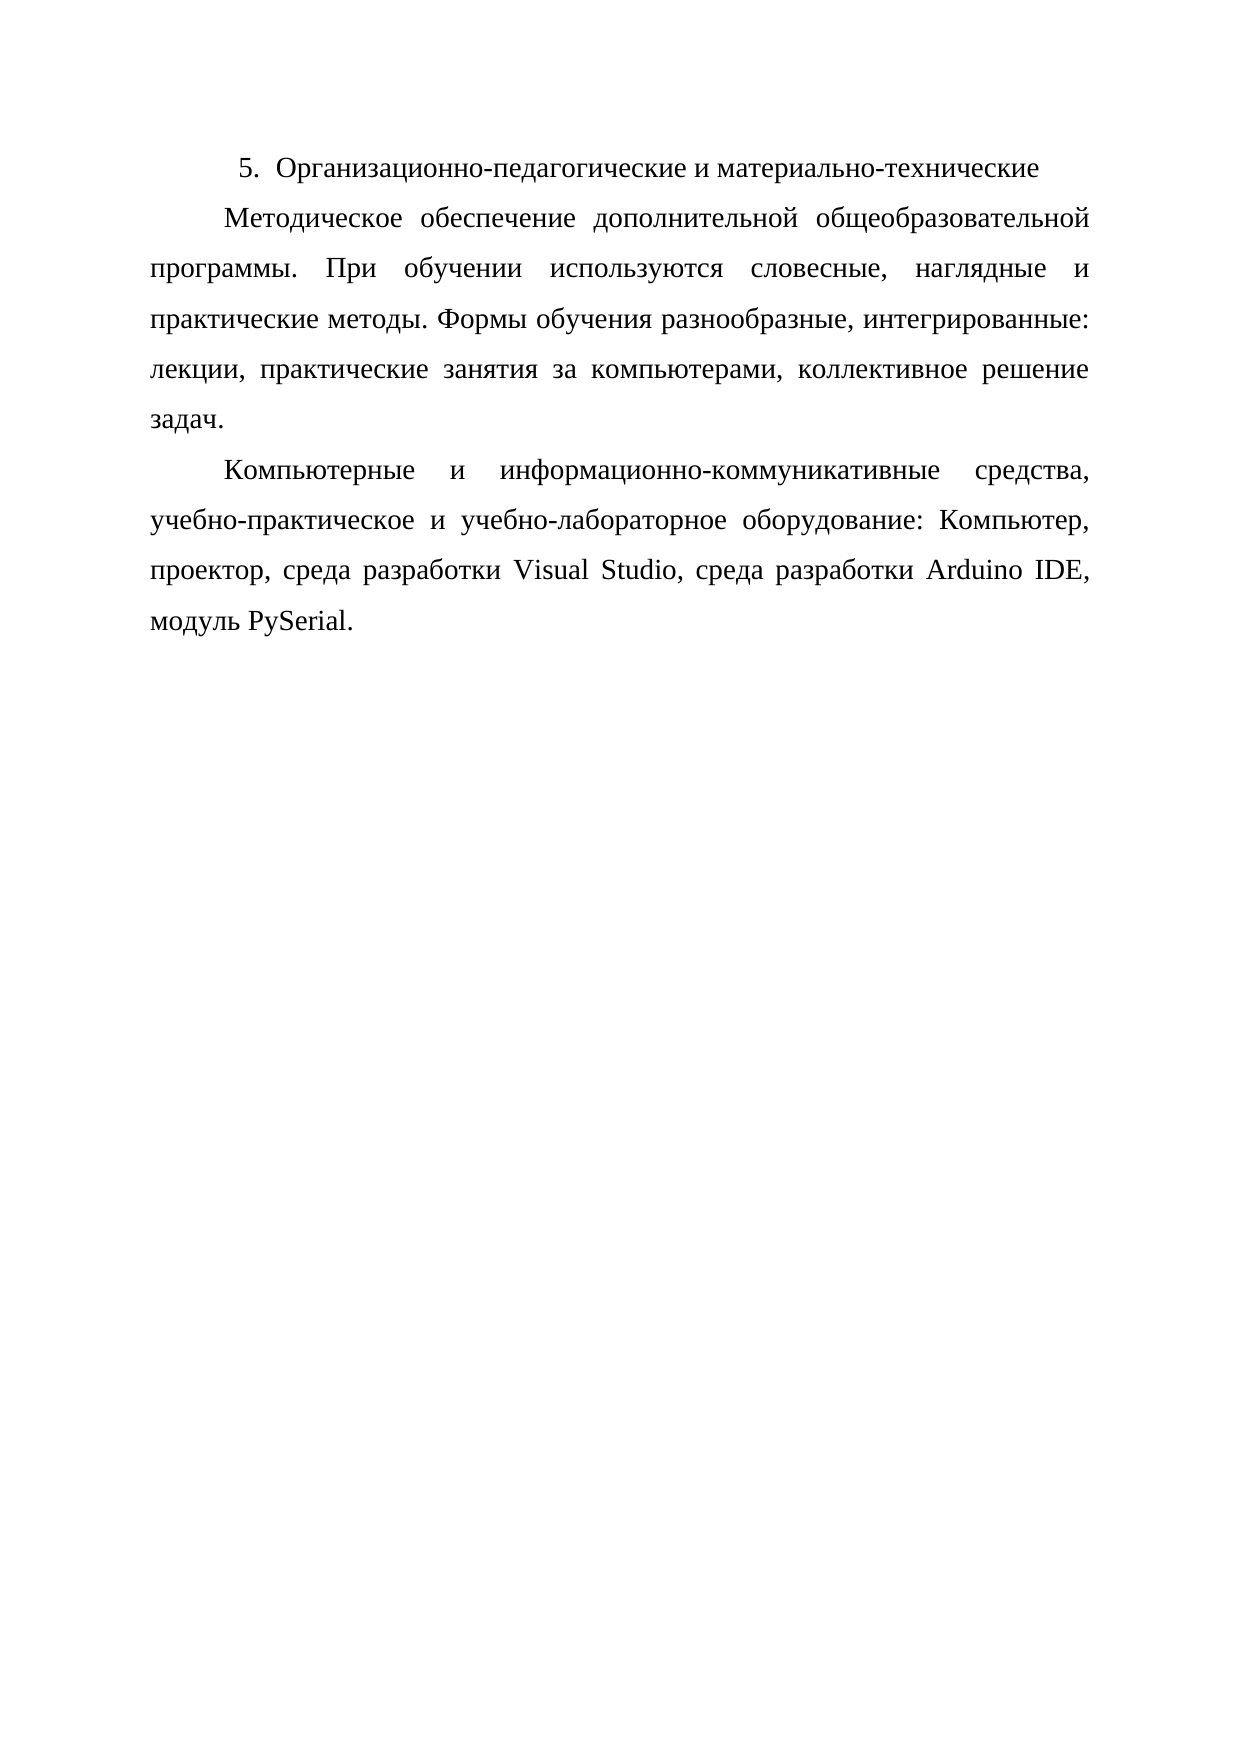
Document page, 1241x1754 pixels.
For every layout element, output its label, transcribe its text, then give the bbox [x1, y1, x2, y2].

text Методическое обеспечение дополнительной общеобразовательной программы. При обучении используются словесные, наглядные и практические методы. Формы обучения разнообразные, интегрированные: лекции, практические занятия за компьютерами, коллективное решение задач. [150, 200, 1090, 435]
list Организационно-педагогические и материально-технические [187, 150, 1090, 183]
text Компьютерные и информационно-коммуникативные средства, учебно-практическое и учебно-лабораторное оборудование: Компьютер, проектор, среда разработки Visual Studio, среда разработки Arduino IDE, модуль PySerial. [150, 452, 1090, 636]
